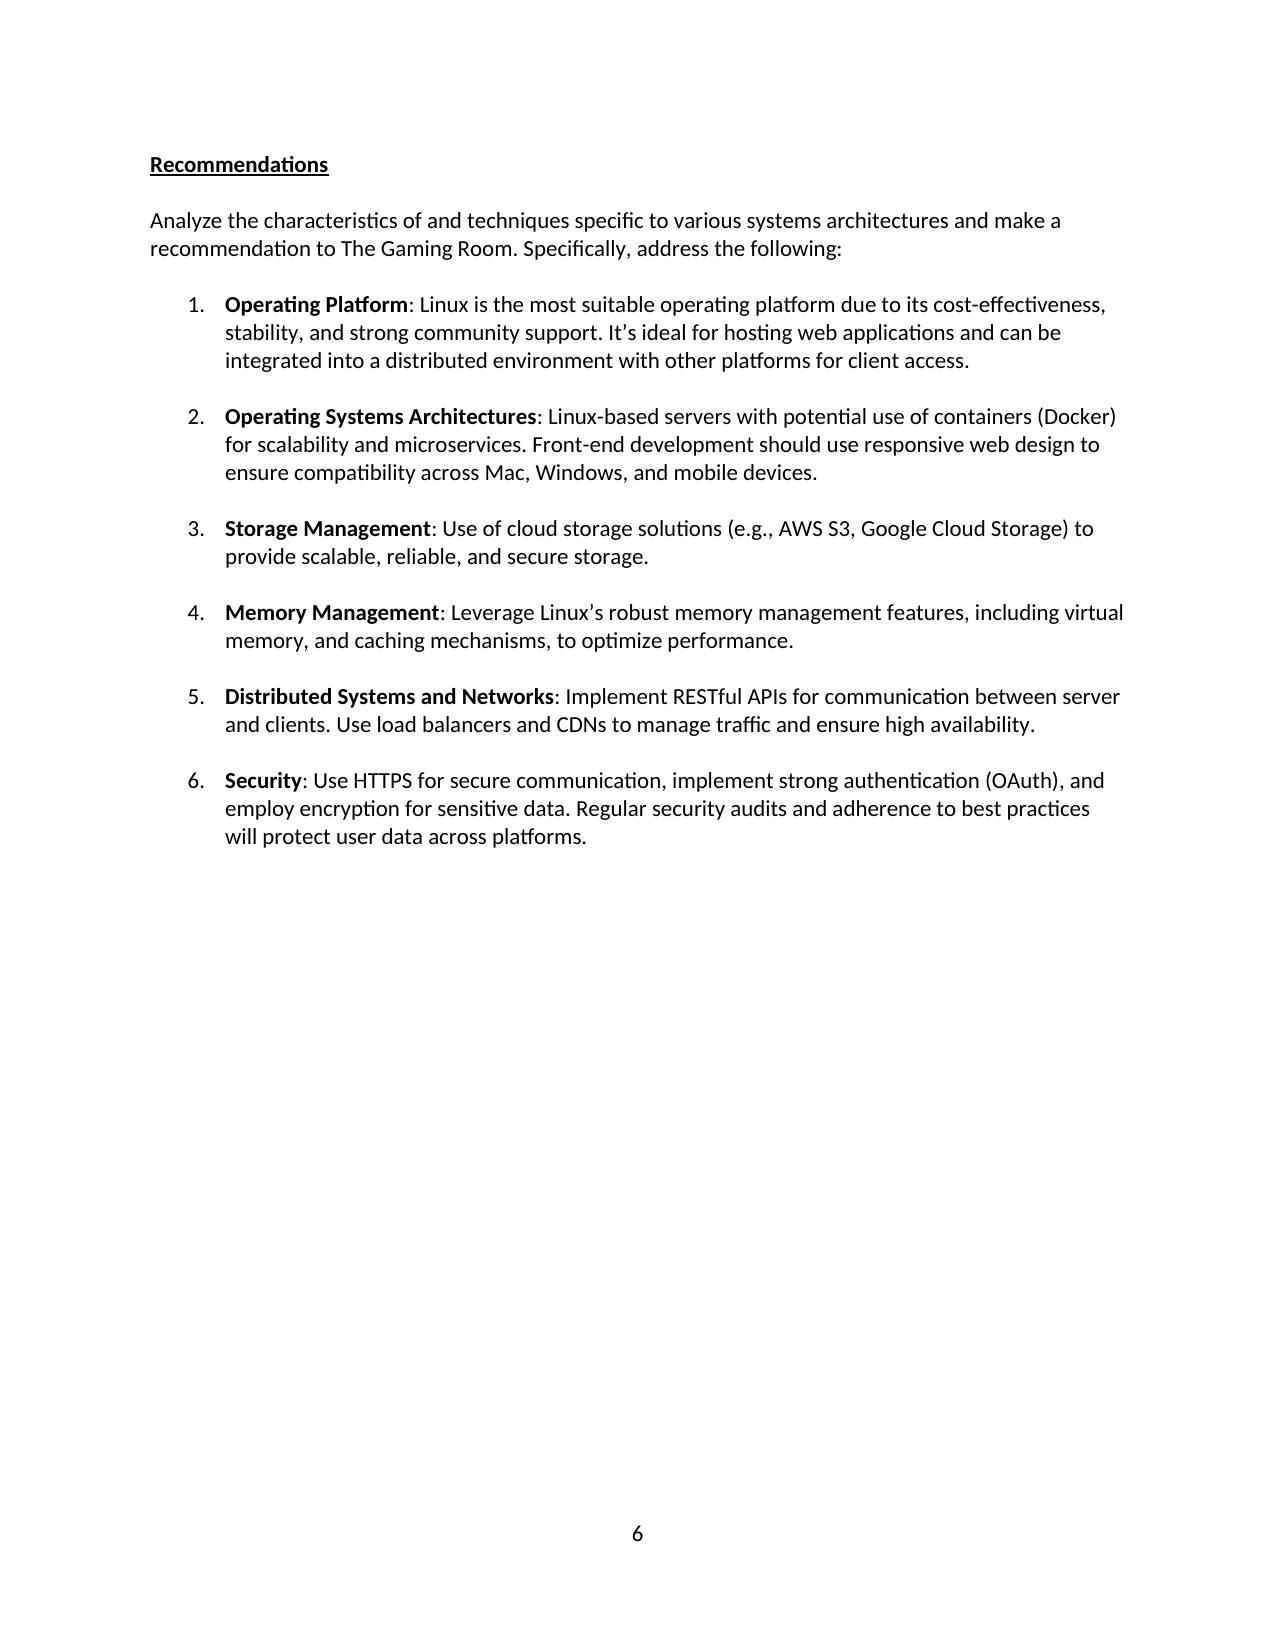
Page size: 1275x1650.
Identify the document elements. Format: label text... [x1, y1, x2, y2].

list Memory Management: Leverage Linux’s robust memory management features, including virtual memory, and caching mechanisms, to optimize performance. [187, 598, 1125, 654]
list Storage Management: Use of cloud storage solutions (e.g., AWS S3, Google Cloud Storage) to provide scalable, reliable, and secure storage. [187, 514, 1125, 570]
text Analyze the characteristics of and techniques specific to various systems architectures and make a recommendation to The Gaming Room. Specifically, address the following: [150, 206, 1125, 262]
subtitle Recommendations [150, 150, 1125, 178]
list Operating Systems Architectures: Linux-based servers with potential use of containers (Docker) for scalability and microservices. Front-end development should use responsive web design to ensure compatibility across Mac, Windows, and mobile devices. [187, 402, 1125, 486]
list Operating Platform: Linux is the most suitable operating platform due to its cost-effectiveness, stability, and strong community support. It’s ideal for hosting web applications and can be integrated into a distributed environment with other platforms for client access. [187, 290, 1125, 374]
list Distributed Systems and Networks: Implement RESTful APIs for communication between server and clients. Use load balancers and CDNs to manage traffic and ensure high availability. [187, 682, 1125, 738]
list Security: Use HTTPS for secure communication, implement strong authentication (OAuth), and employ encryption for sensitive data. Regular security audits and adherence to best practices will protect user data across platforms. [187, 766, 1125, 851]
